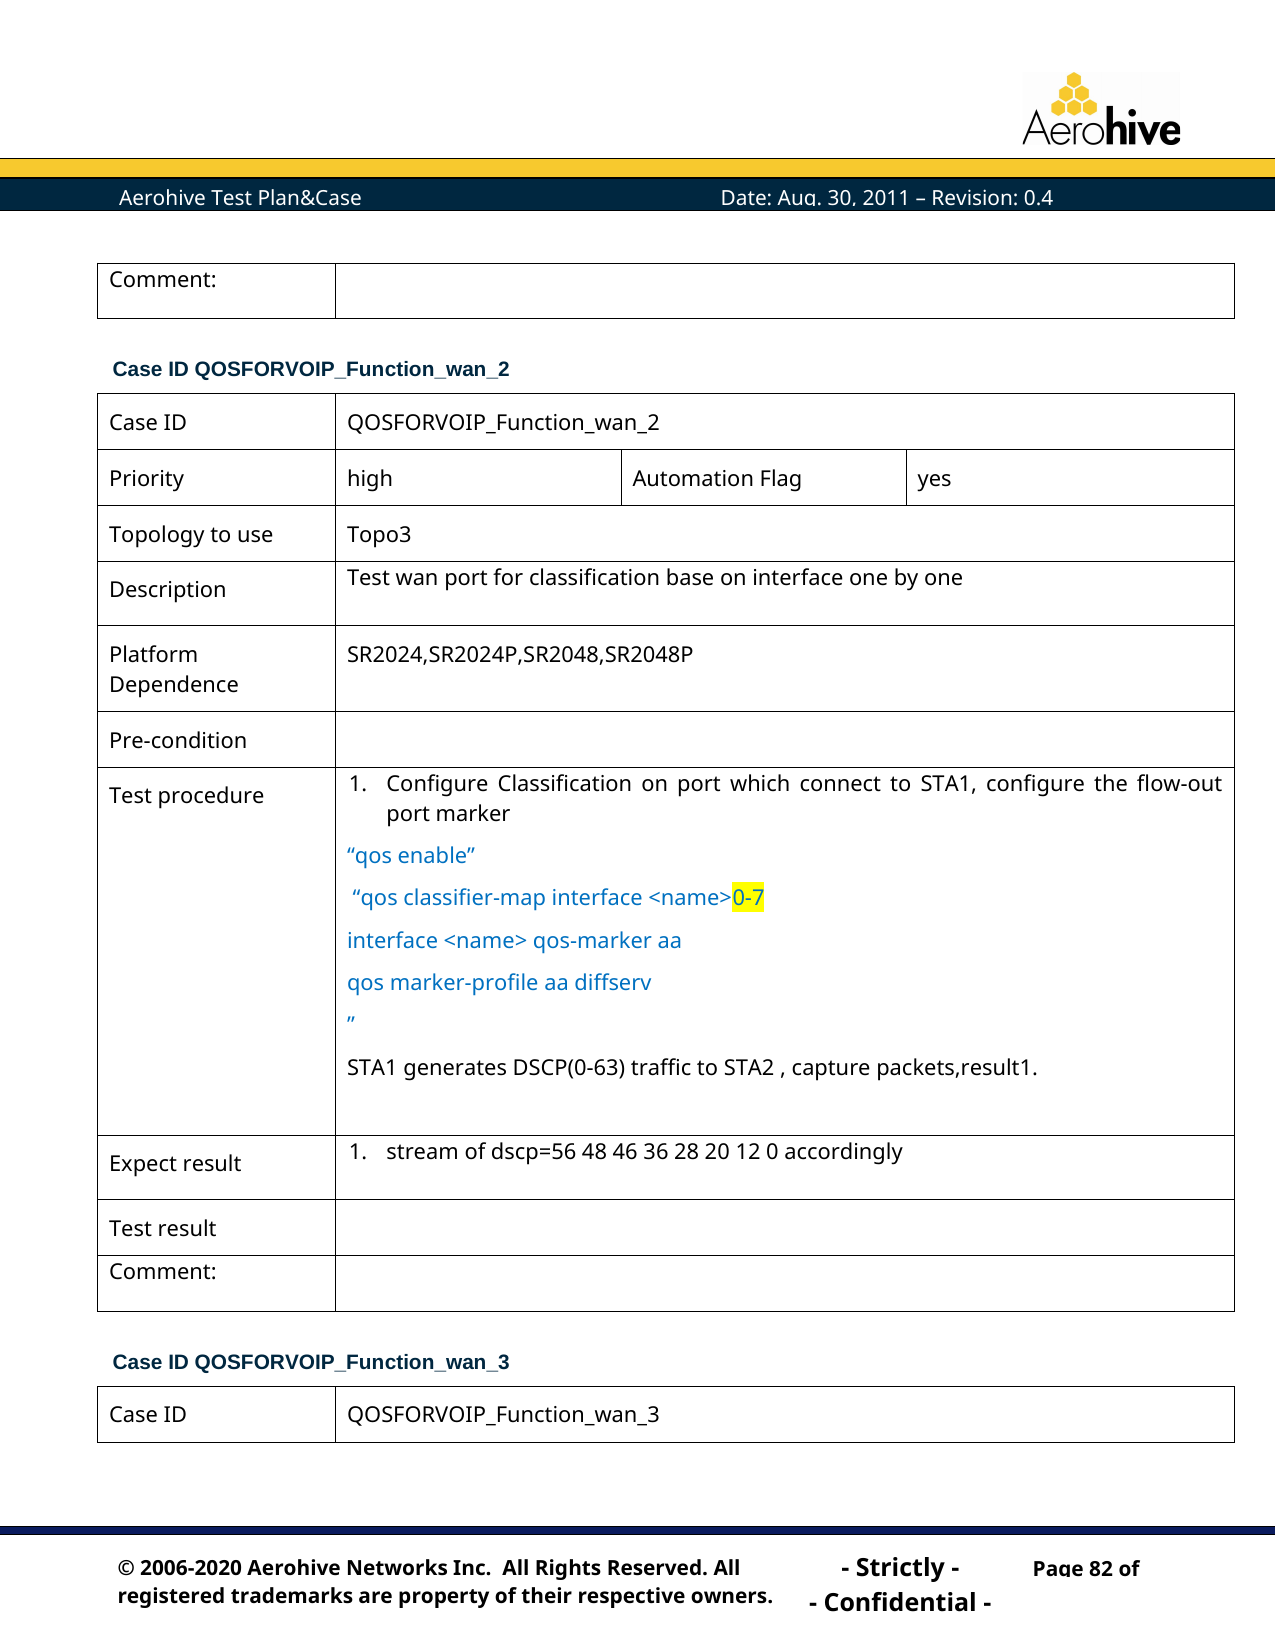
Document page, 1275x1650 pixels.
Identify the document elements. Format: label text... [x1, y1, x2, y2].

table_cell SR2024,SR2024P,SR2048,SR2048P [336, 626, 1234, 711]
table_header Case ID [98, 1387, 335, 1442]
subtitle Case ID QOSFORVOIP_Function_wan_3 [112, 1349, 1162, 1373]
table_cell [336, 264, 1234, 318]
table_cell Description [98, 562, 335, 625]
table_cell Topo3 [336, 506, 1234, 561]
table_cell Test result [98, 1200, 335, 1255]
table_cell Topology to use [98, 506, 335, 561]
table_cell Comment: [98, 1256, 335, 1311]
table_cell Platform Dependence [98, 626, 335, 711]
table_cell Test wan port for classification base on interface one by one [336, 562, 1234, 625]
table_cell Test procedure [98, 768, 335, 1135]
table_cell Automation Flag [622, 450, 906, 505]
table_cell Expect result [98, 1136, 335, 1199]
table_header QOSFORVOIP_Function_wan_2 [336, 394, 1234, 449]
table_header Case ID [98, 394, 335, 449]
table_header QOSFORVOIP_Function_wan_3 [336, 1387, 1234, 1442]
table_cell [336, 712, 1234, 767]
subtitle Case ID QOSFORVOIP_Function_wan_2 [112, 357, 1162, 381]
table_cell Priority [98, 450, 335, 505]
table_cell [336, 1256, 1234, 1311]
table_cell high [336, 450, 621, 505]
table_cell stream of dscp=56 48 46 36 28 20 12 0 accordingly [336, 1136, 1234, 1199]
table_cell Pre-condition [98, 712, 335, 767]
table_cell yes [907, 450, 1234, 505]
table_cell Comment: [98, 264, 335, 318]
table_cell [336, 1200, 1234, 1255]
table_cell Configure Classification on port which connect to STA1, configure the flow-out port marker “qos enable” “qos classifier-map interface <name>0-7 interface <name> qos-marker aa qos marker-profile aa diffserv ” STA1 generates DSCP(0-63) traffic to STA2 , capture packets,result1. [336, 768, 1234, 1135]
picture [1022, 72, 1181, 145]
